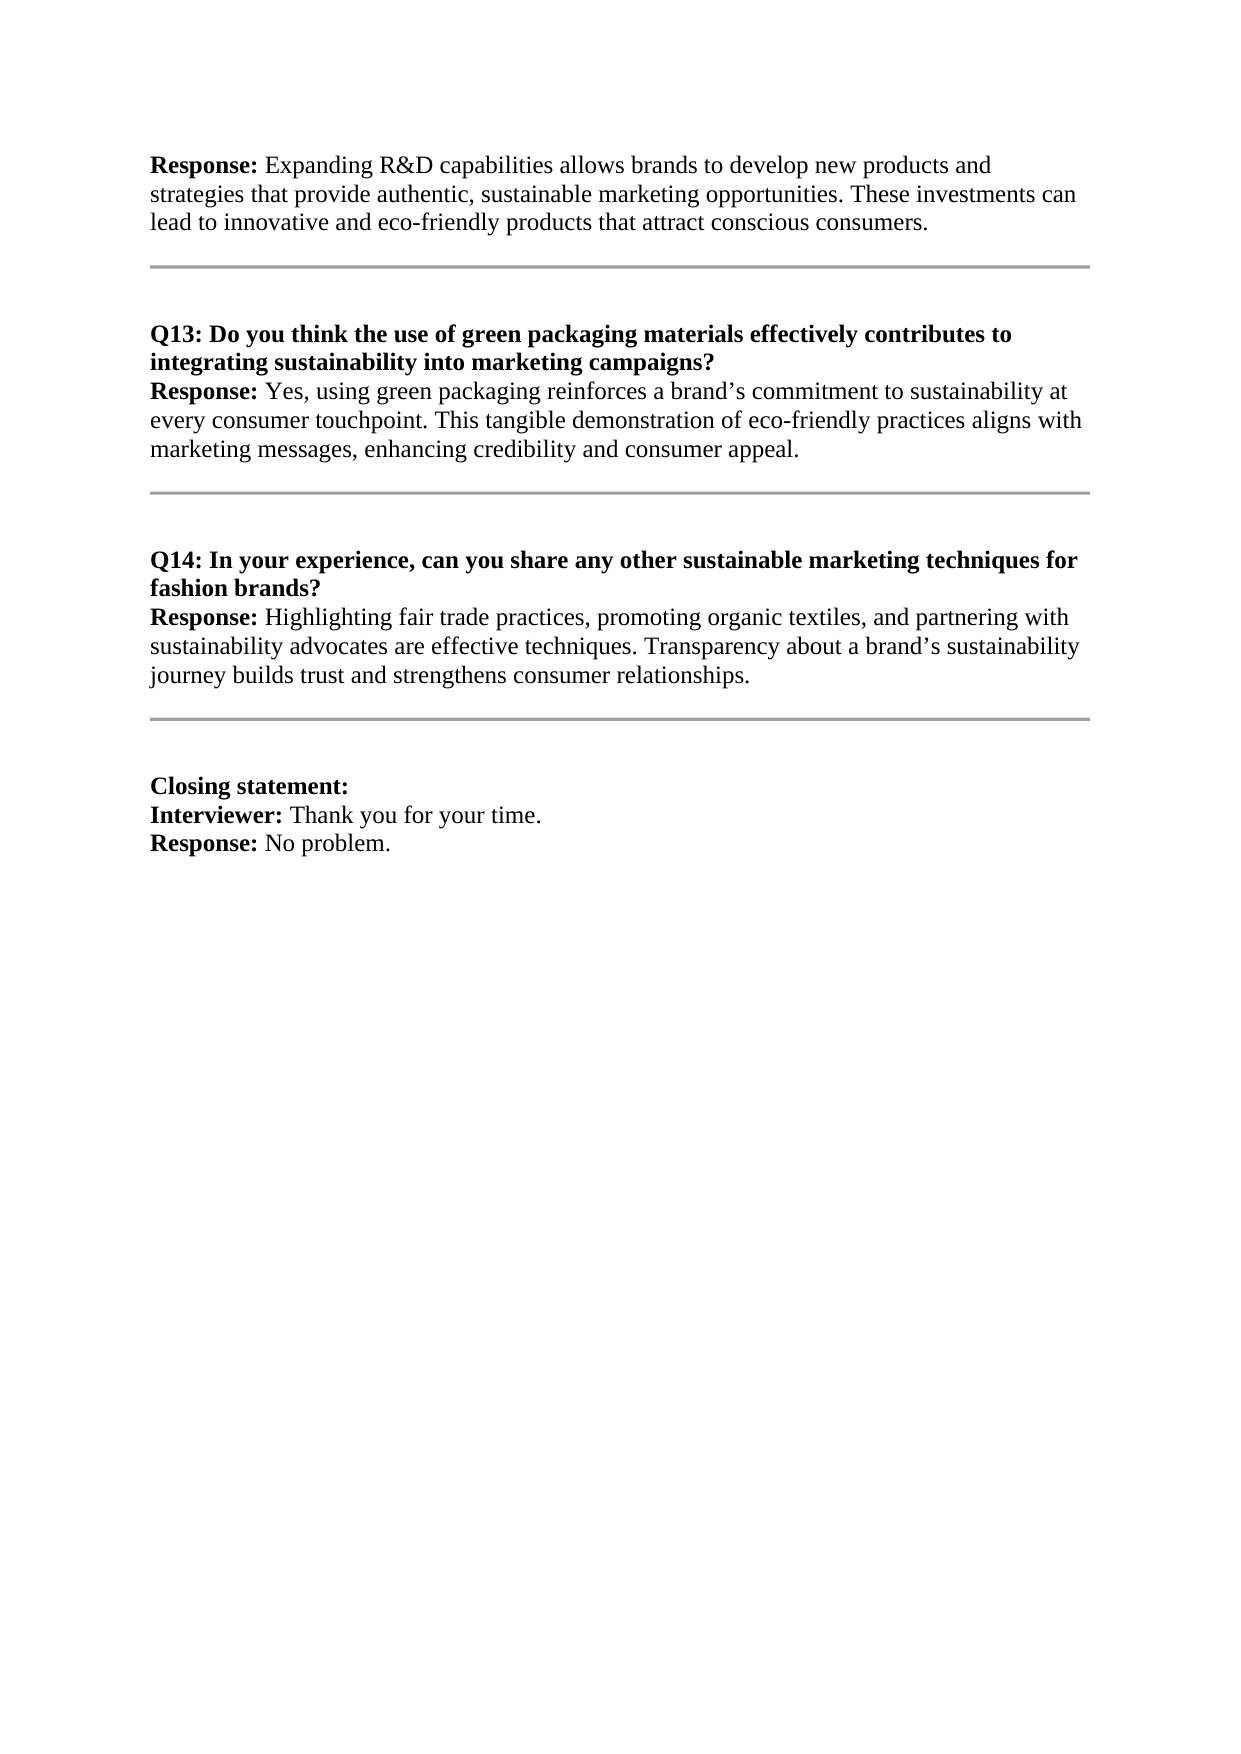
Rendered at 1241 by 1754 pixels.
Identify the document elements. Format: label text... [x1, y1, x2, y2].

text Q13: Do you think the use of green packaging materials effectively contributes to integrating sustainability into marketing campaigns? Response: Yes, using green packaging reinforces a brand’s commitment to sustainability at every consumer touchpoint. This tangible demonstration of eco-friendly practices aligns with marketing messages, enhancing credibility and consumer appeal. [150, 319, 1090, 462]
text Closing statement: Interviewer: Thank you for your time. Response: No problem. [150, 771, 1090, 857]
text Q14: In your experience, can you share any other sustainable marketing techniques for fashion brands? Response: Highlighting fair trade practices, promoting organic textiles, and partnering with sustainability advocates are effective techniques. Transparency about a brand’s sustainability journey builds trust and strengthens consumer relationships. [150, 545, 1090, 688]
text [150, 150, 1090, 236]
